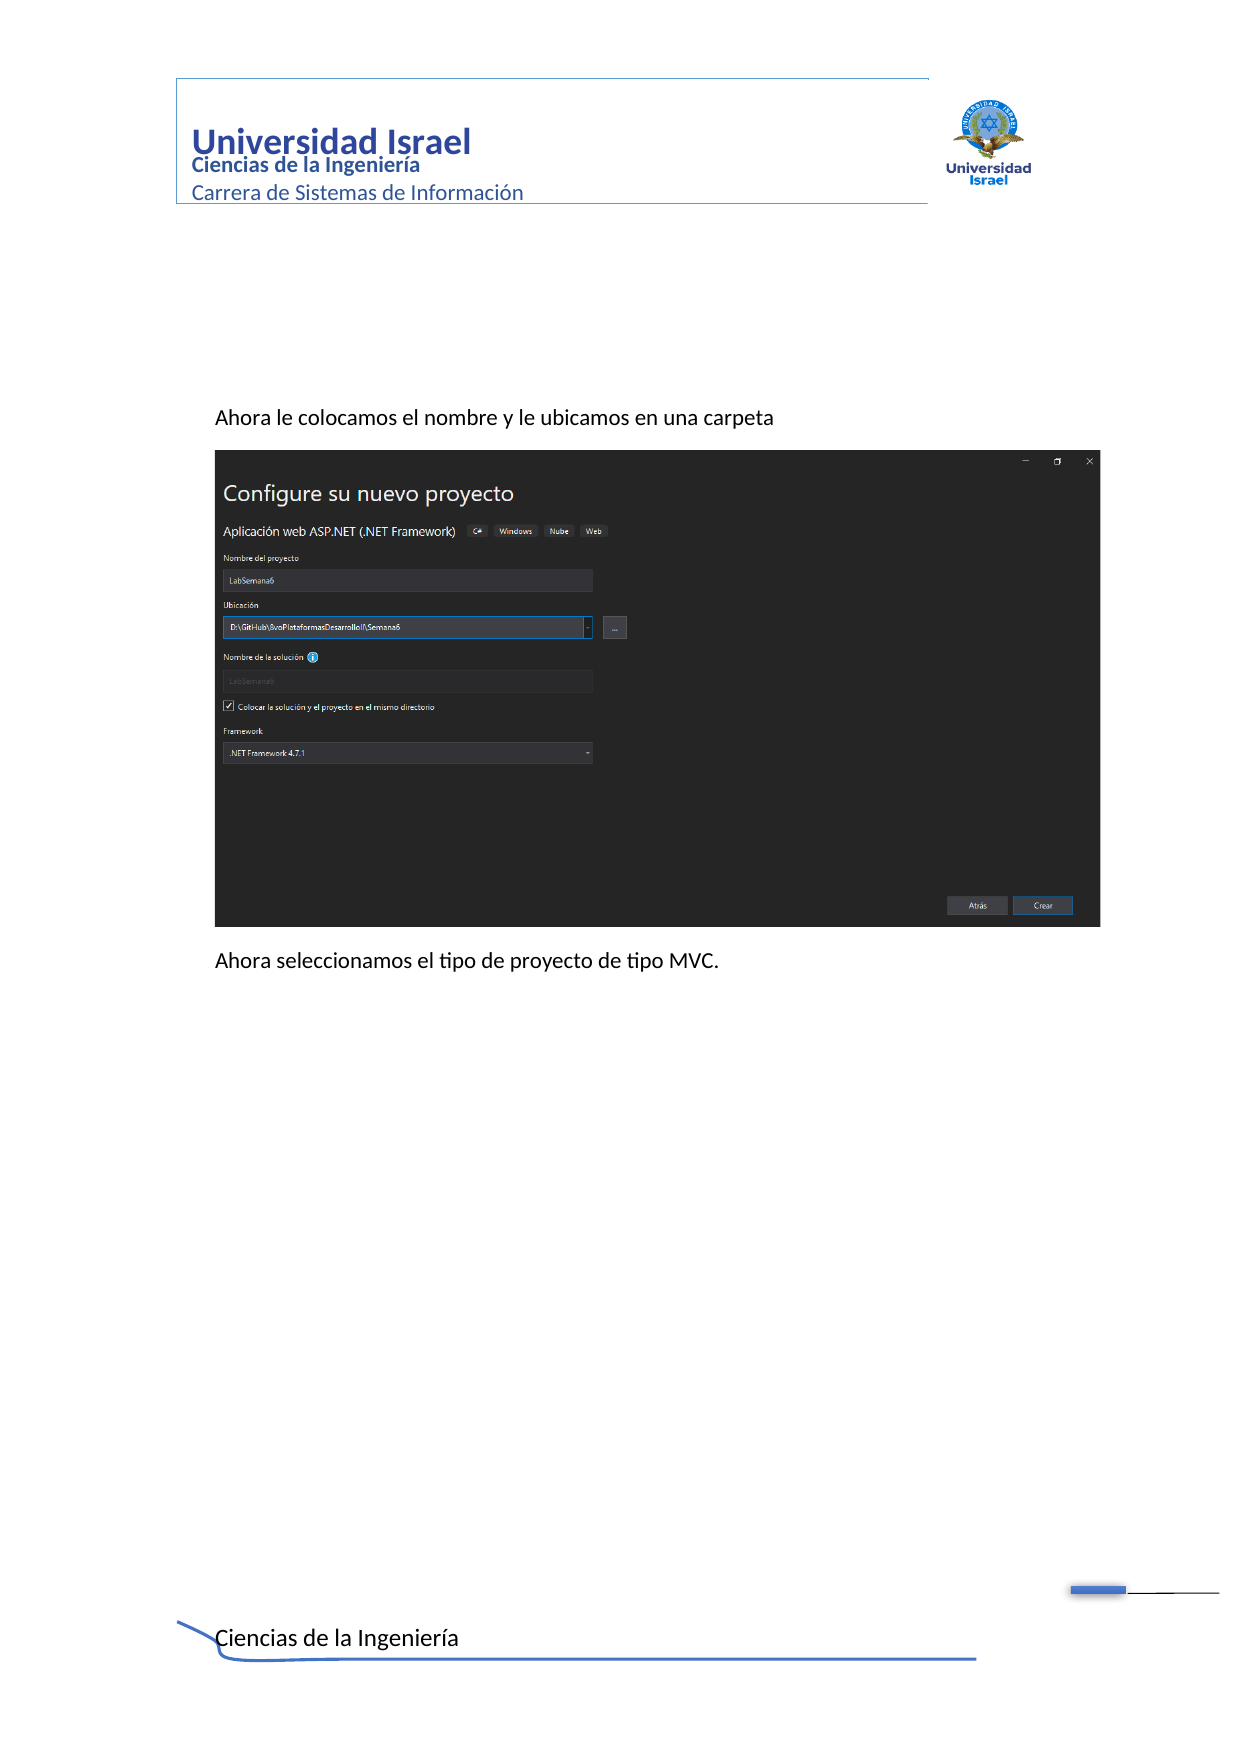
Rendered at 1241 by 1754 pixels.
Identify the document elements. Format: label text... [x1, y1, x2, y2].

picture [214, 450, 1101, 927]
picture [927, 80, 1049, 204]
text Ahora le colocamos el nombre y le ubicamos en una carpeta [215, 403, 1063, 432]
text Ahora seleccionamos el tipo de proyecto de tipo MVC. [215, 946, 1063, 974]
